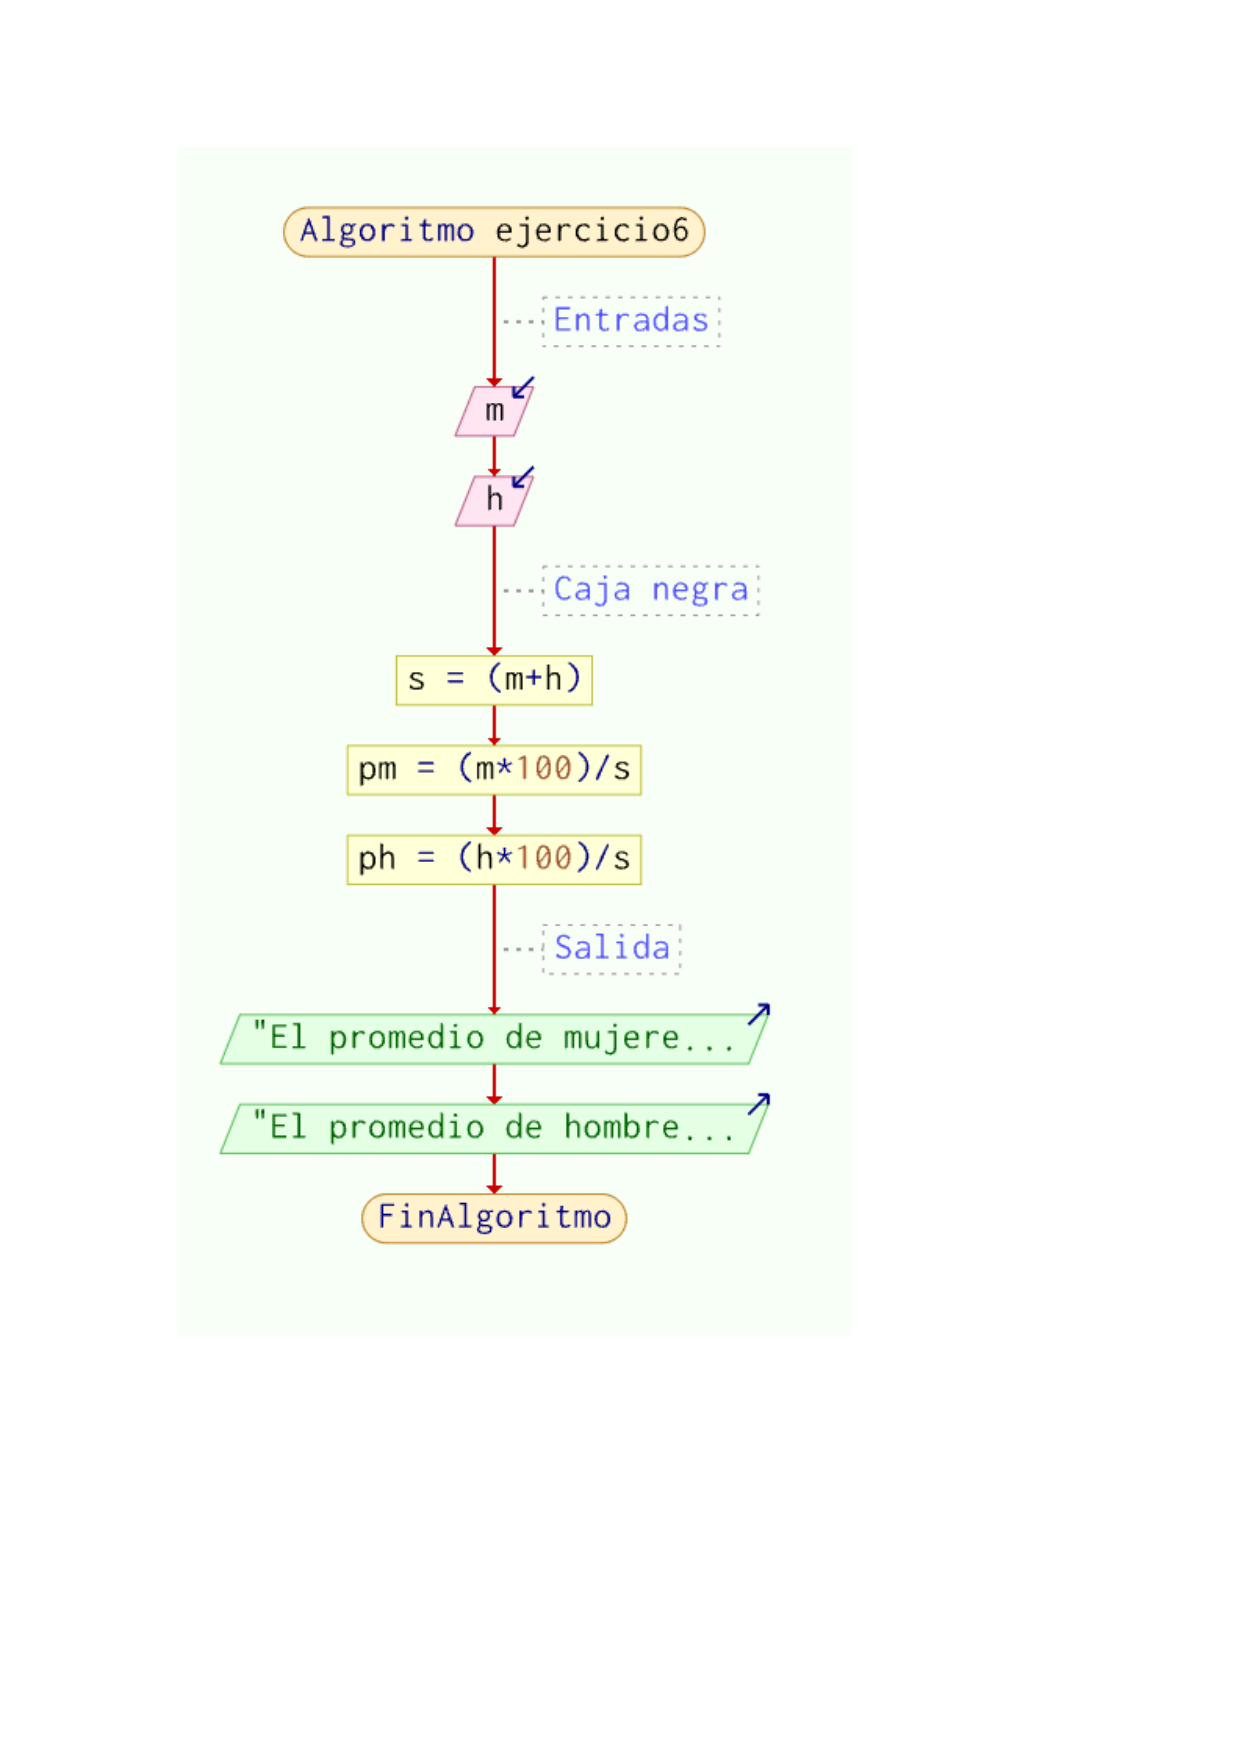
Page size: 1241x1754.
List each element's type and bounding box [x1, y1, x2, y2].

picture [177, 147, 853, 1336]
